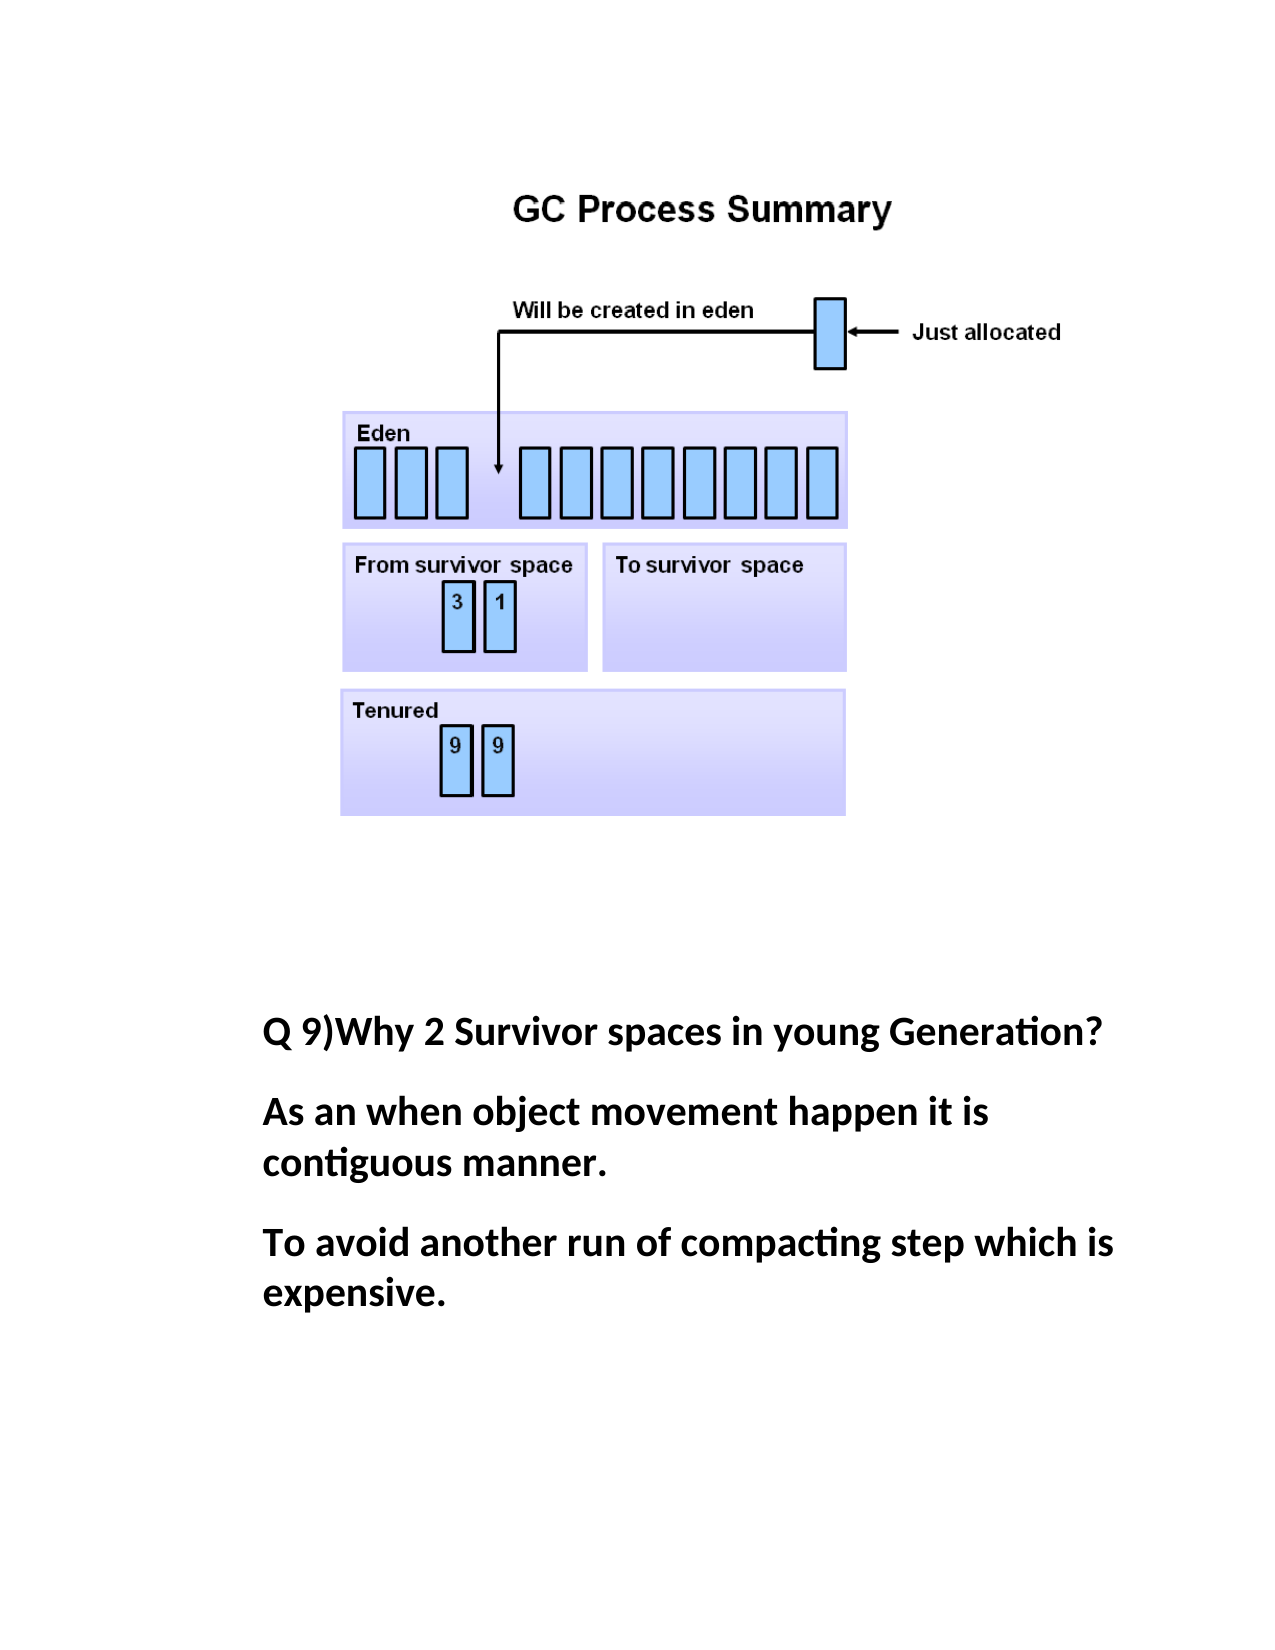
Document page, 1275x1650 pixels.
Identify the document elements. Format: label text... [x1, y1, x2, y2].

text Q 9)Why 2 Survivor spaces in young Generation? [262, 1005, 1125, 1056]
picture [262, 150, 1105, 816]
text As an when object movement happen it is contiguous manner. [262, 1085, 1125, 1186]
text To avoid another run of compacting step which is expensive. [262, 1216, 1125, 1317]
